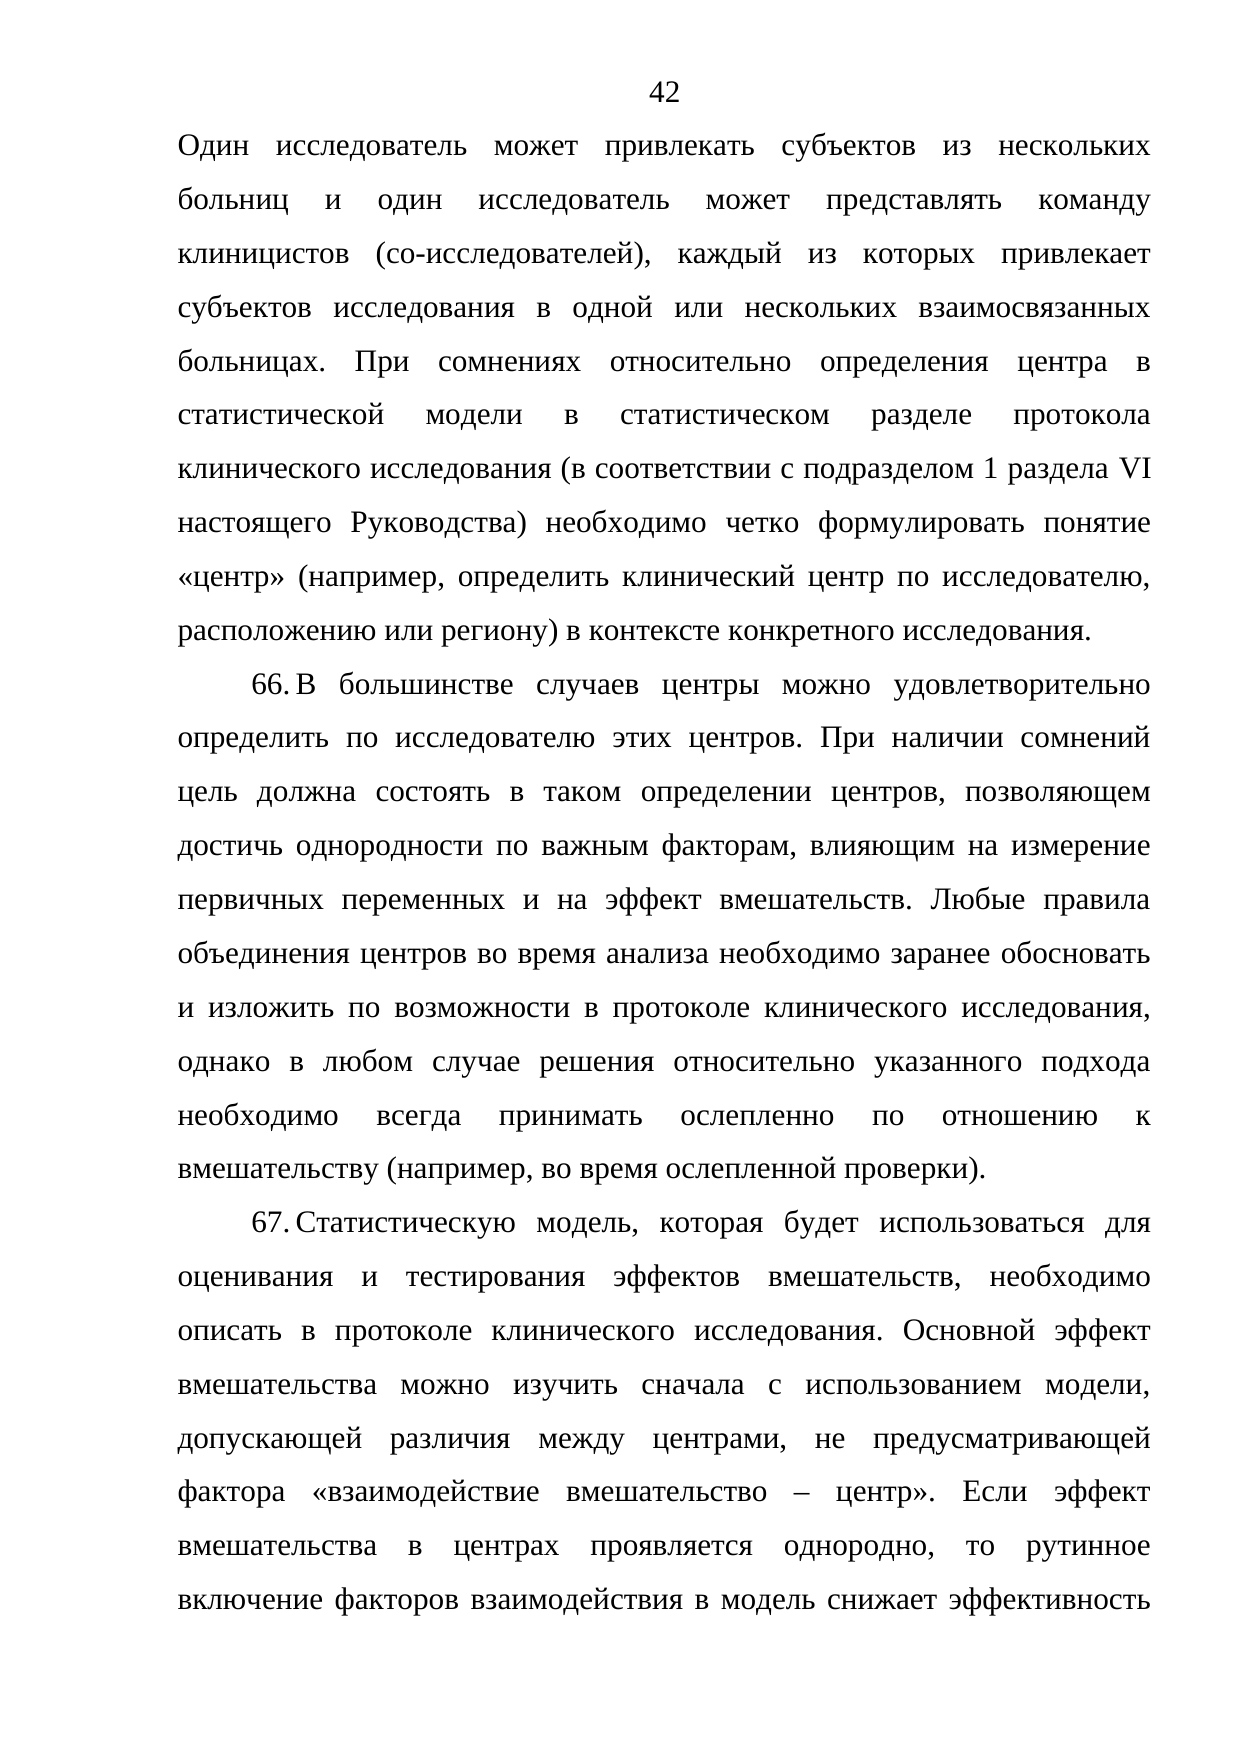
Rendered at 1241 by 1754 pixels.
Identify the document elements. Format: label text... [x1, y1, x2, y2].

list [177, 126, 1152, 647]
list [177, 1203, 1152, 1616]
list В большинстве случаев центры можно удовлетворительно определить по исследователю этих центров. При наличии сомнений цель должна состоять в таком определении центров, позволяющем достичь однородности по важным факторам, влияющим на измерение первичных переменных и на эффект вмешательств. Любые правила объединения центров во время анализа необходимо заранее обосновать и изложить по возможности в протоколе клинического исследования, однако в любом случае решения относительно указанного подхода необходимо всегда принимать ослепленно по отношению к вмешательству (например, во время ослепленной проверки). [177, 665, 1152, 1186]
